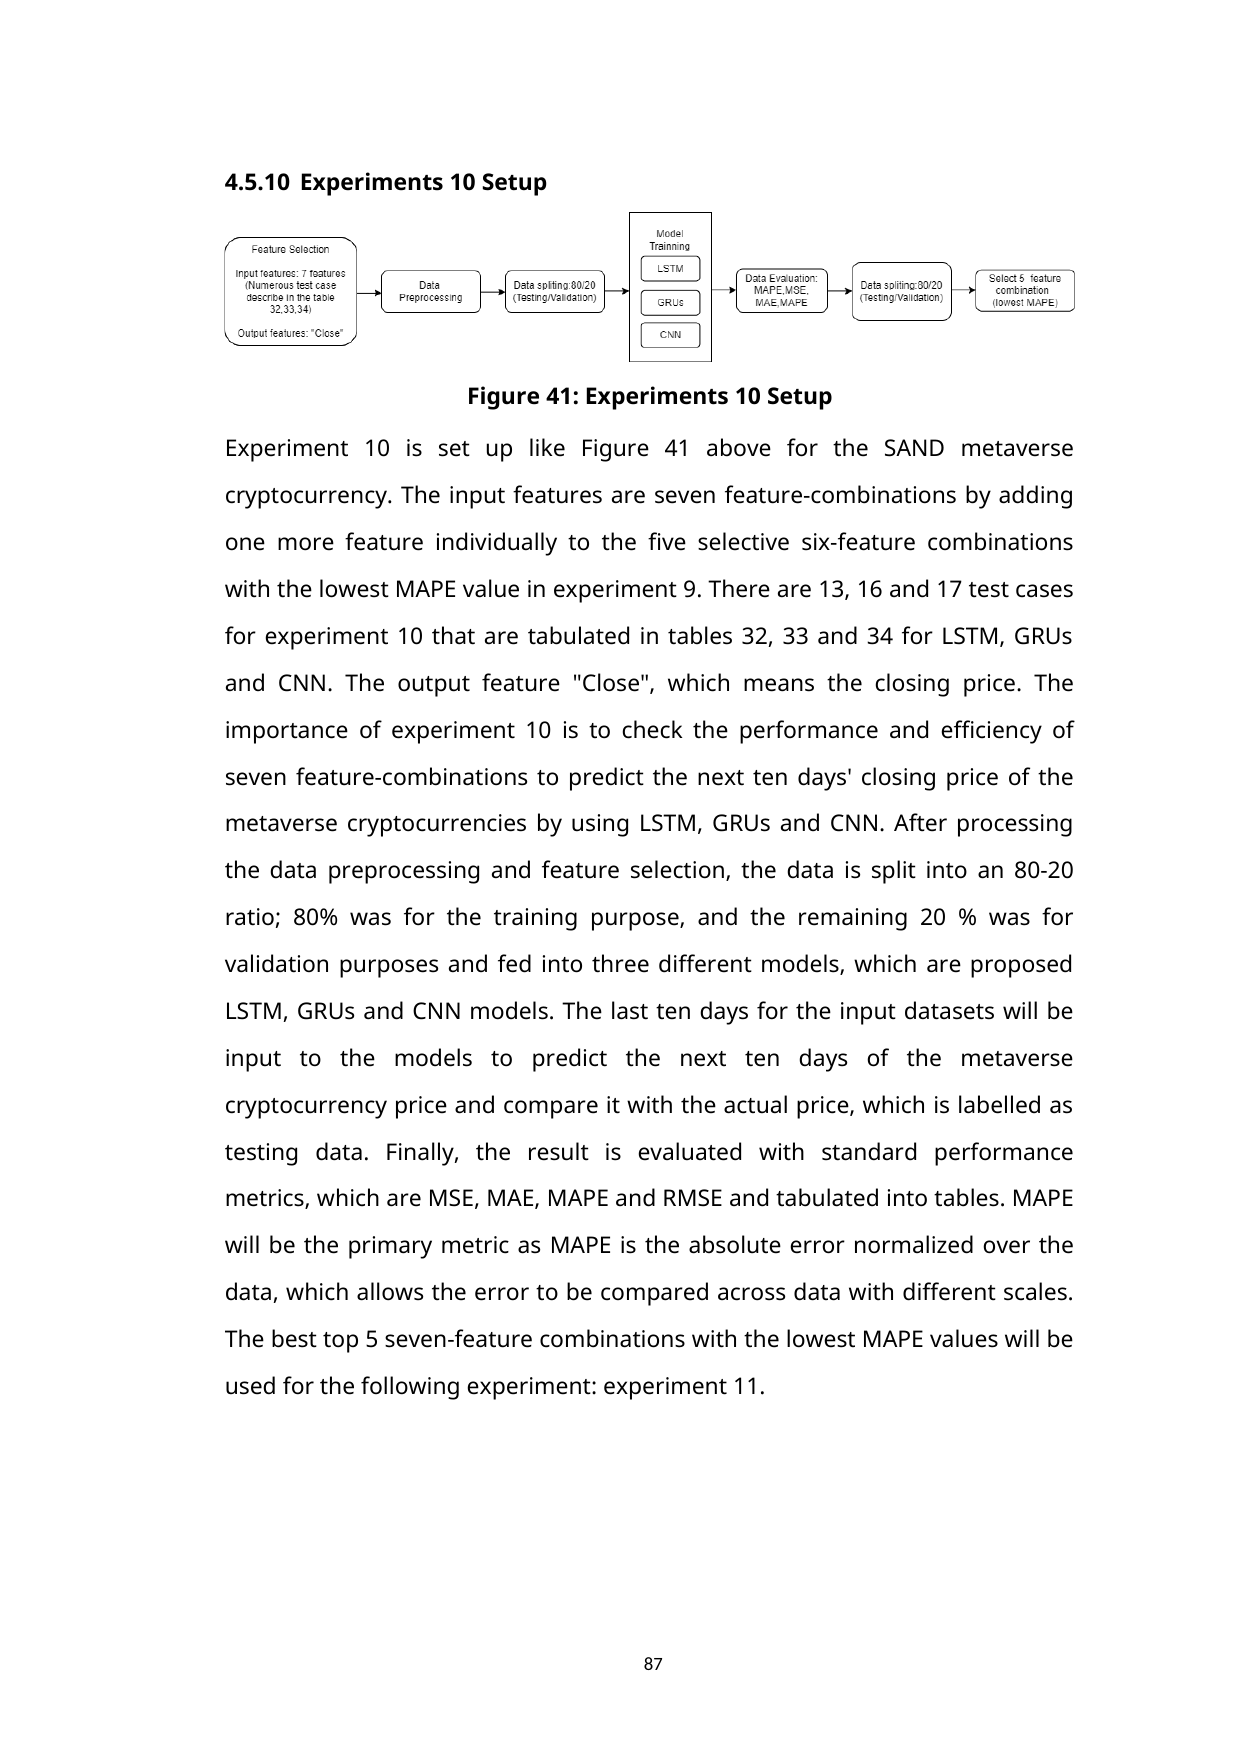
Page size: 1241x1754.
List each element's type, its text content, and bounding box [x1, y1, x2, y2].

picture [224, 212, 1075, 362]
subtitle 4.5.10 Experiments 10 Setup [224, 165, 1075, 197]
text Experiment 10 is set up like Figure 41 above for the SAND metaverse cryptocurrency. The input features are seven feature-combinations by adding one more feature individually to the five selective six-feature combinations with the lowest MAPE value in experiment 9. There are 13, 16 and 17 test cases for experiment 10 that are tabulated in tables 32, 33 and 34 for LSTM, GRUs and CNN. The output feature "Close", which means the closing price. The importance of experiment 10 is to check the performance and efficiency of seven feature-combinations to predict the next ten days' closing price of the metaverse cryptocurrencies by using LSTM, GRUs and CNN. After processing the data preprocessing and feature selection, the data is split into an 80-20 ratio; 80% was for the training purpose, and the remaining 20 % was for validation purposes and fed into three different models, which are proposed LSTM, GRUs and CNN models. The last ten days for the input datasets will be input to the models to predict the next ten days of the metaverse cryptocurrency price and compare it with the actual price, which is labelled as testing data. Finally, the result is evaluated with standard performance metrics, which are MSE, MAE, MAPE and RMSE and tabulated into tables. MAPE will be the primary metric as MAPE is the absolute error normalized over the data, which allows the error to be compared across data with different scales. The best top 5 seven-feature combinations with the lowest MAPE values will be used for the following experiment: experiment 11. [224, 432, 1075, 1401]
